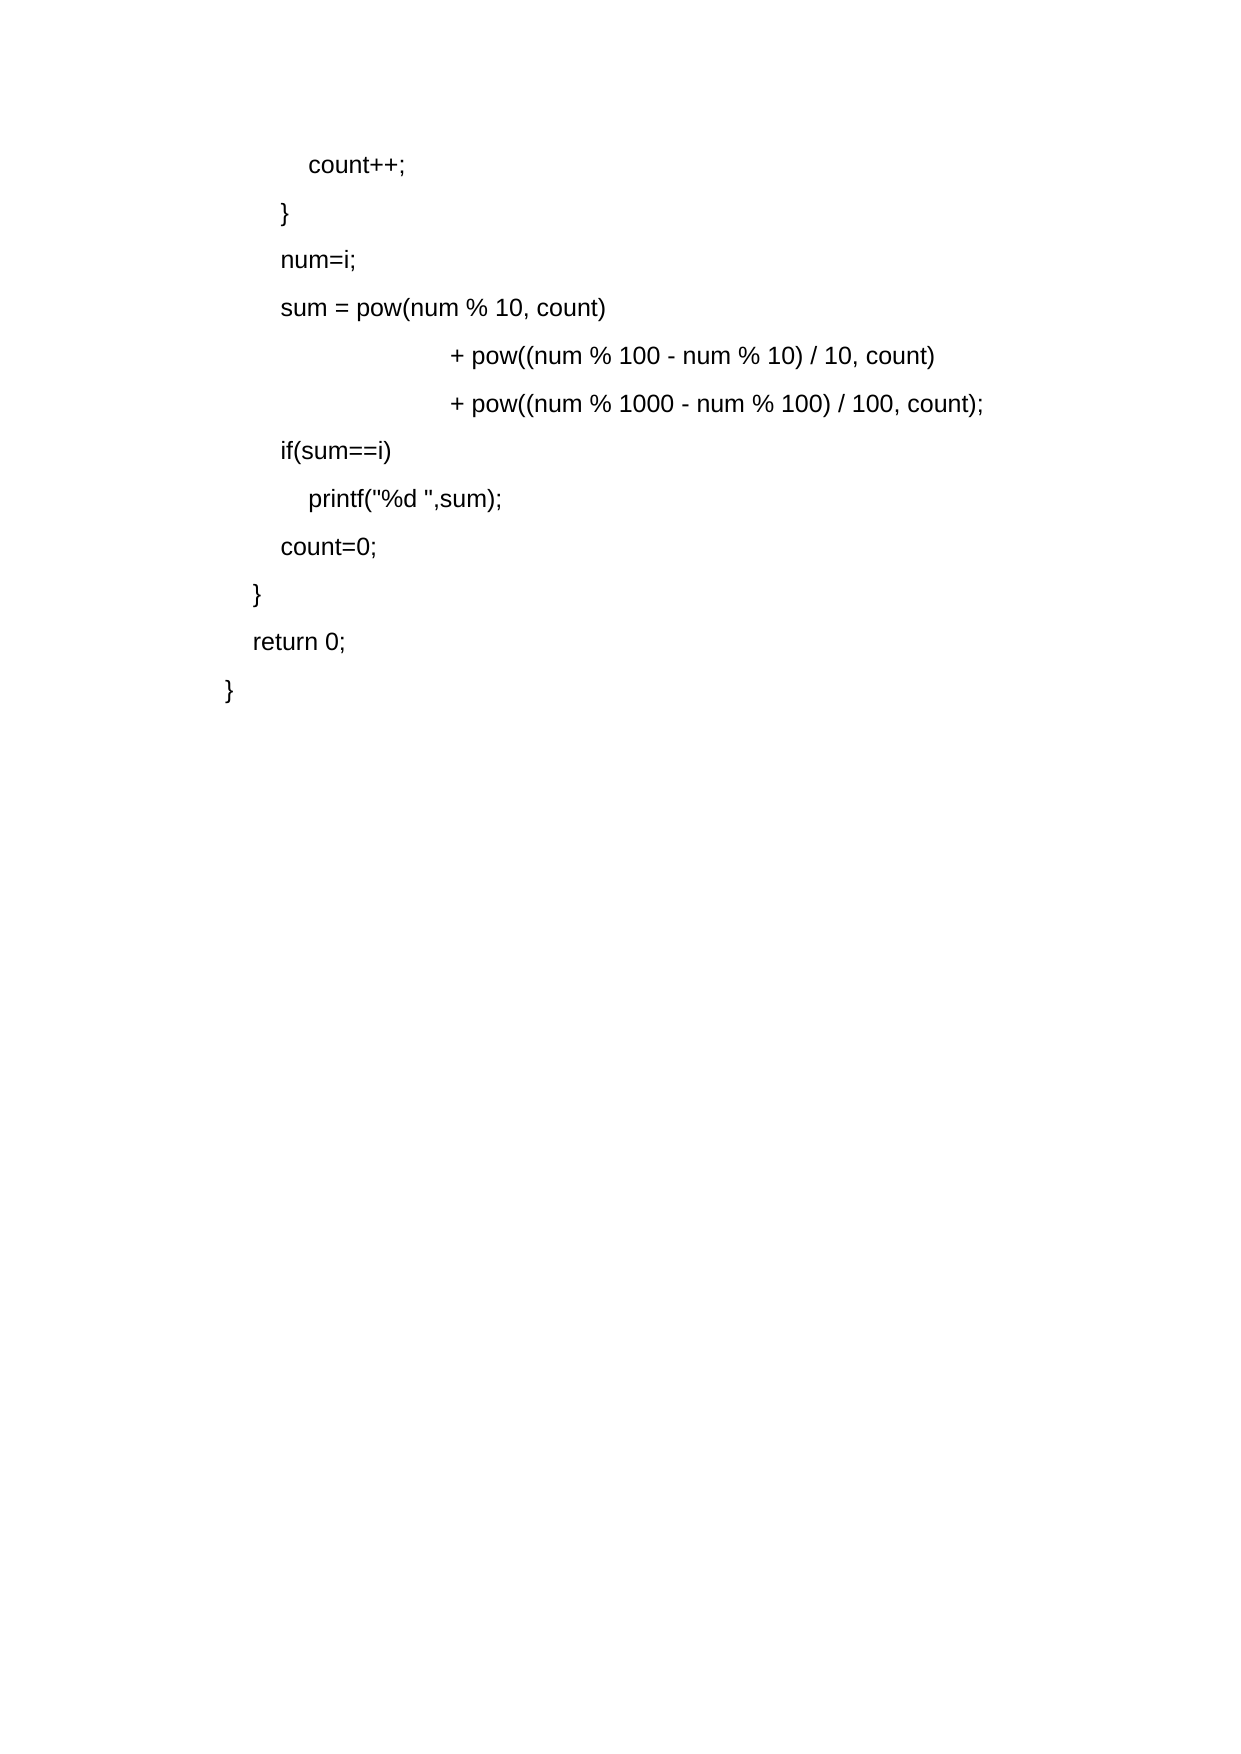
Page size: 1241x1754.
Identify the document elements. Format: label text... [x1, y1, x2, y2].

text return 0; [225, 627, 1090, 656]
text } [225, 198, 1090, 226]
text count++; [225, 150, 1090, 179]
text } [225, 579, 1090, 608]
text if(sum==i) [225, 436, 1090, 465]
text + pow((num % 1000 - num % 100) / 100, count); [225, 388, 1090, 417]
text num=i; [225, 245, 1090, 274]
text sum = pow(num % 10, count) [225, 293, 1090, 322]
text } [225, 675, 1090, 703]
text + pow((num % 100 - num % 10) / 10, count) [225, 341, 1090, 369]
text count=0; [225, 532, 1090, 560]
text printf("%d ",sum); [225, 484, 1090, 513]
